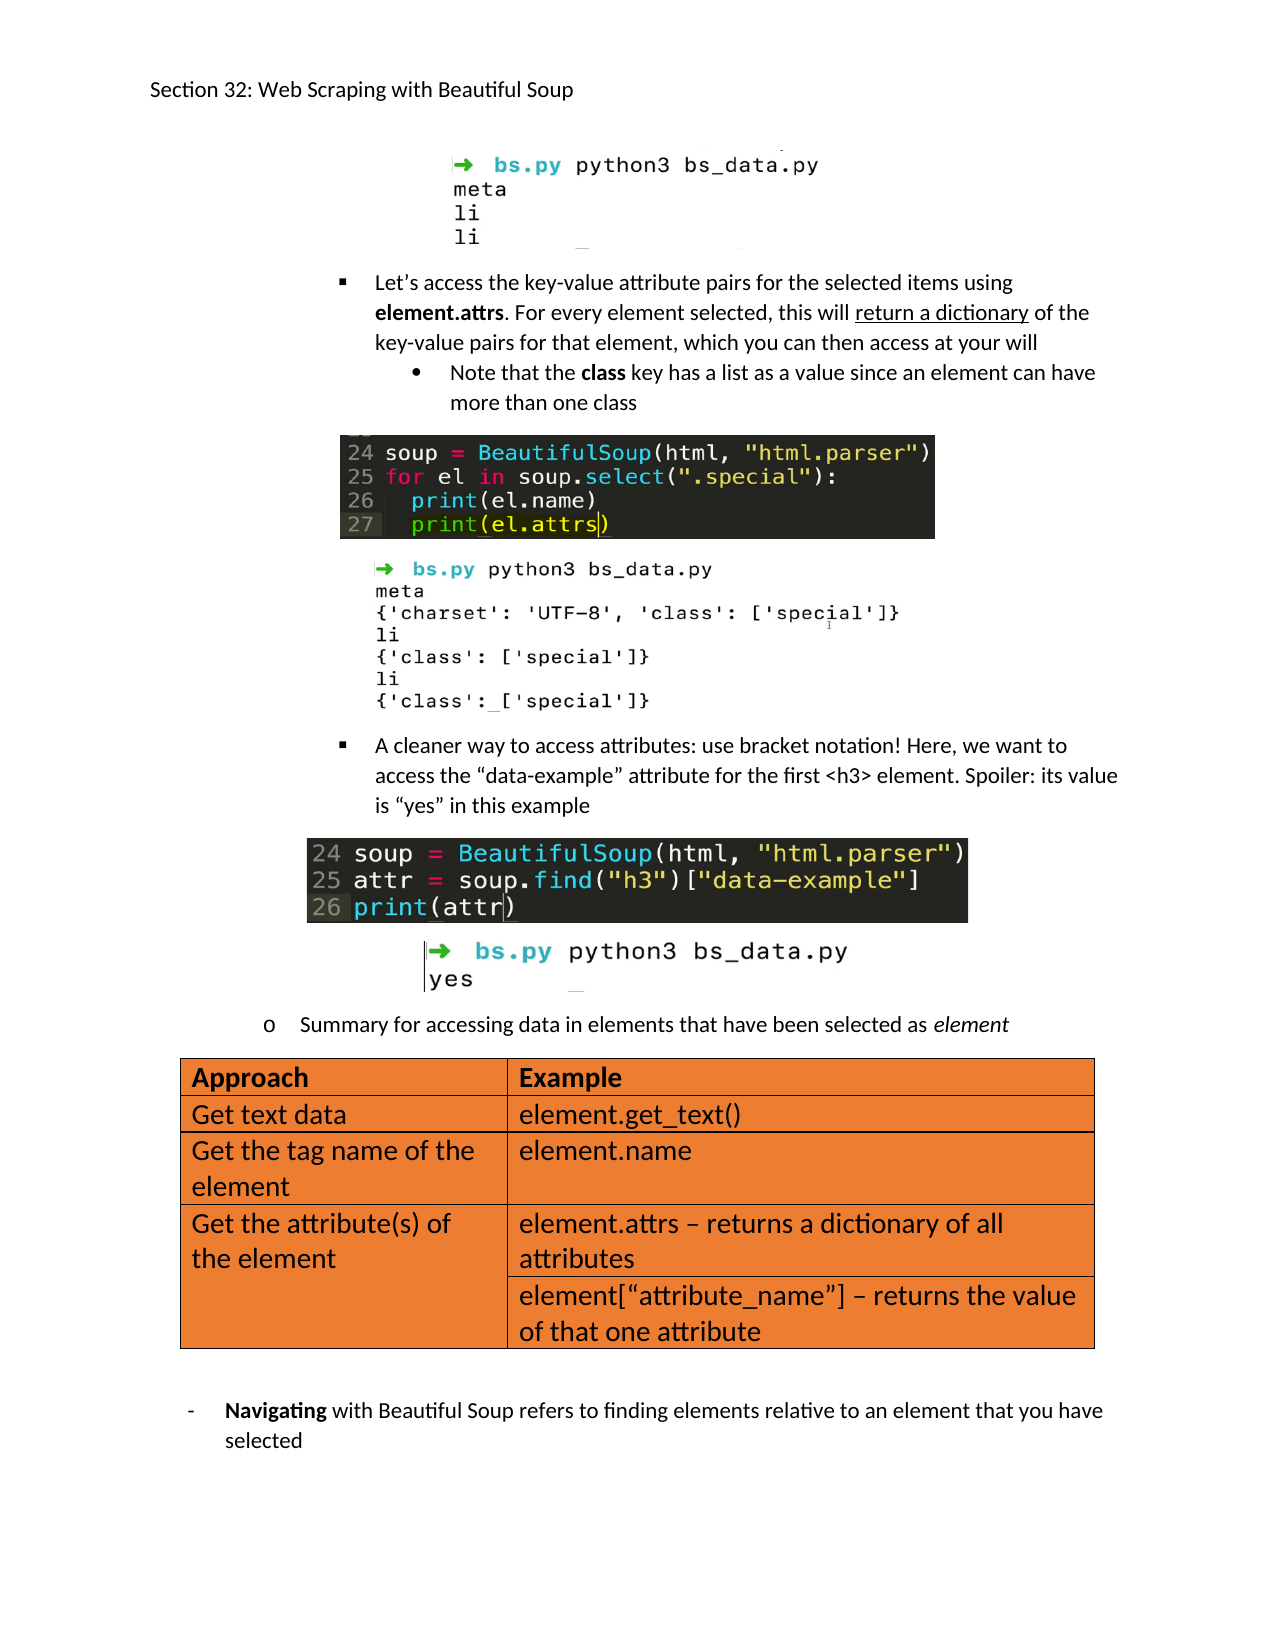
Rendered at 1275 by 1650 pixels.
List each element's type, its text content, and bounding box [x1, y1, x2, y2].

table_cell element.get_text() [508, 1096, 1094, 1131]
list Navigating with Beautiful Soup refers to finding elements relative to an element that you have selected [187, 1396, 1125, 1454]
list A cleaner way to access attributes: use bracket notation! Here, we want to access the “data-example” attribute for the first <h3> element. Spoiler: its value is “yes” in this example [337, 731, 1125, 819]
table_header Approach [181, 1059, 507, 1095]
table_cell element.name [508, 1133, 1094, 1204]
picture [306, 838, 969, 923]
table_cell element.attrs – returns a dictionary of all attributes [508, 1205, 1094, 1276]
table_cell Get the attribute(s) of the element [181, 1205, 507, 1348]
table_cell Get text data [181, 1096, 507, 1131]
table_header Example [508, 1059, 1094, 1095]
list Let’s access the key-value attribute pairs for the selected items using element.attrs. For every element selected, this will return a dictionary of the key-value pairs for that element, which you can then access at your will [337, 268, 1125, 356]
table_cell element[“attribute_name”] – returns the value of that one attribute [508, 1277, 1094, 1348]
list Summary for accessing data in elements that have been selected as element [262, 1010, 1125, 1039]
picture [340, 435, 935, 539]
picture [373, 557, 902, 712]
picture [451, 150, 824, 249]
list Note that the class key has a list as a value since an element can have more than one class [412, 358, 1125, 416]
picture [423, 941, 852, 992]
table_cell Get the tag name of the element [181, 1133, 507, 1204]
